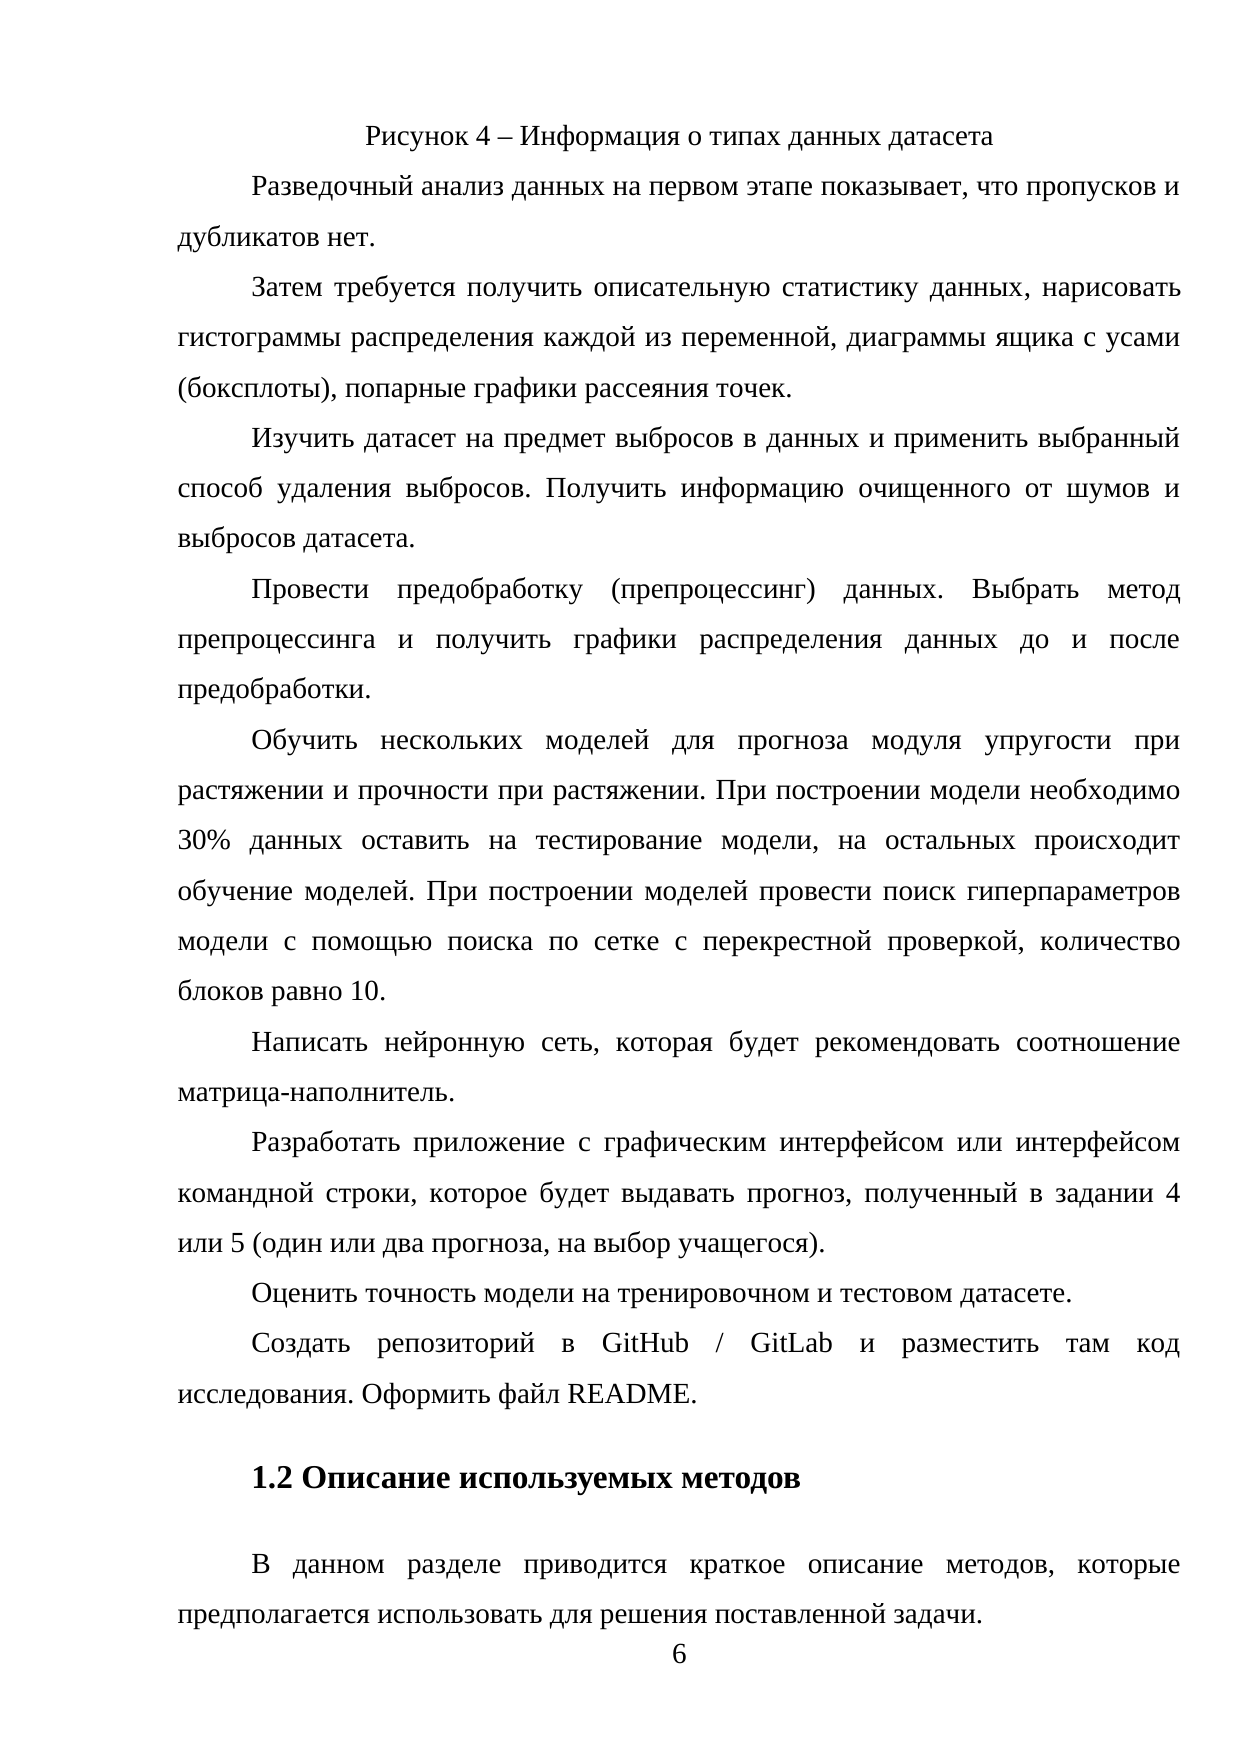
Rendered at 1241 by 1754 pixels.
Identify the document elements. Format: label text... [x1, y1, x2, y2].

text 1.2 Описание используемых методов [177, 1457, 1181, 1496]
text Разведочный анализ данных на первом этапе показывает, что пропусков и дубликатов нет. [177, 168, 1181, 252]
text Изучить датасет на предмет выбросов в данных и применить выбранный способ удаления выбросов. Получить информацию очищенного от шумов и выбросов датасета. [177, 420, 1181, 554]
text В данном разделе приводится краткое описание методов, которые предполагается использовать для решения поставленной задачи. [177, 1546, 1181, 1630]
text Написать нейронную сеть, которая будет рекомендовать соотношение матрица-наполнитель. [177, 1024, 1181, 1108]
text Создать репозиторий в GitHub / GitLab и разместить там код исследования. Оформить файл README. [177, 1326, 1181, 1409]
text Разработать приложение с графическим интерфейсом или интерфейсом командной строки, которое будет выдавать прогноз, полученный в задании 4 или 5 (один или два прогноза, на выбор учащегося). [177, 1124, 1181, 1258]
text Оценить точность модели на тренировочном и тестовом датасете. [177, 1275, 1181, 1309]
text Затем требуется получить описательную статистику данных, нарисовать гистограммы распределения каждой из переменной, диаграммы ящика с усами (боксплоты), попарные графики рассеяния точек. [177, 269, 1181, 403]
text Рисунок 4 – Информация о типах данных датасета [177, 118, 1181, 152]
text Провести предобработку (препроцессинг) данных. Выбрать метод препроцессинга и получить графики распределения данных до и после предобработки. [177, 571, 1181, 705]
text Обучить нескольких моделей для прогноза модуля упругости при растяжении и прочности при растяжении. При построении модели необходимо 30% данных оставить на тестирование модели, на остальных происходит обучение моделей. При построении моделей провести поиск гиперпараметров модели с помощью поиска по сетке с перекрестной проверкой, количество блоков равно 10. [177, 722, 1181, 1007]
